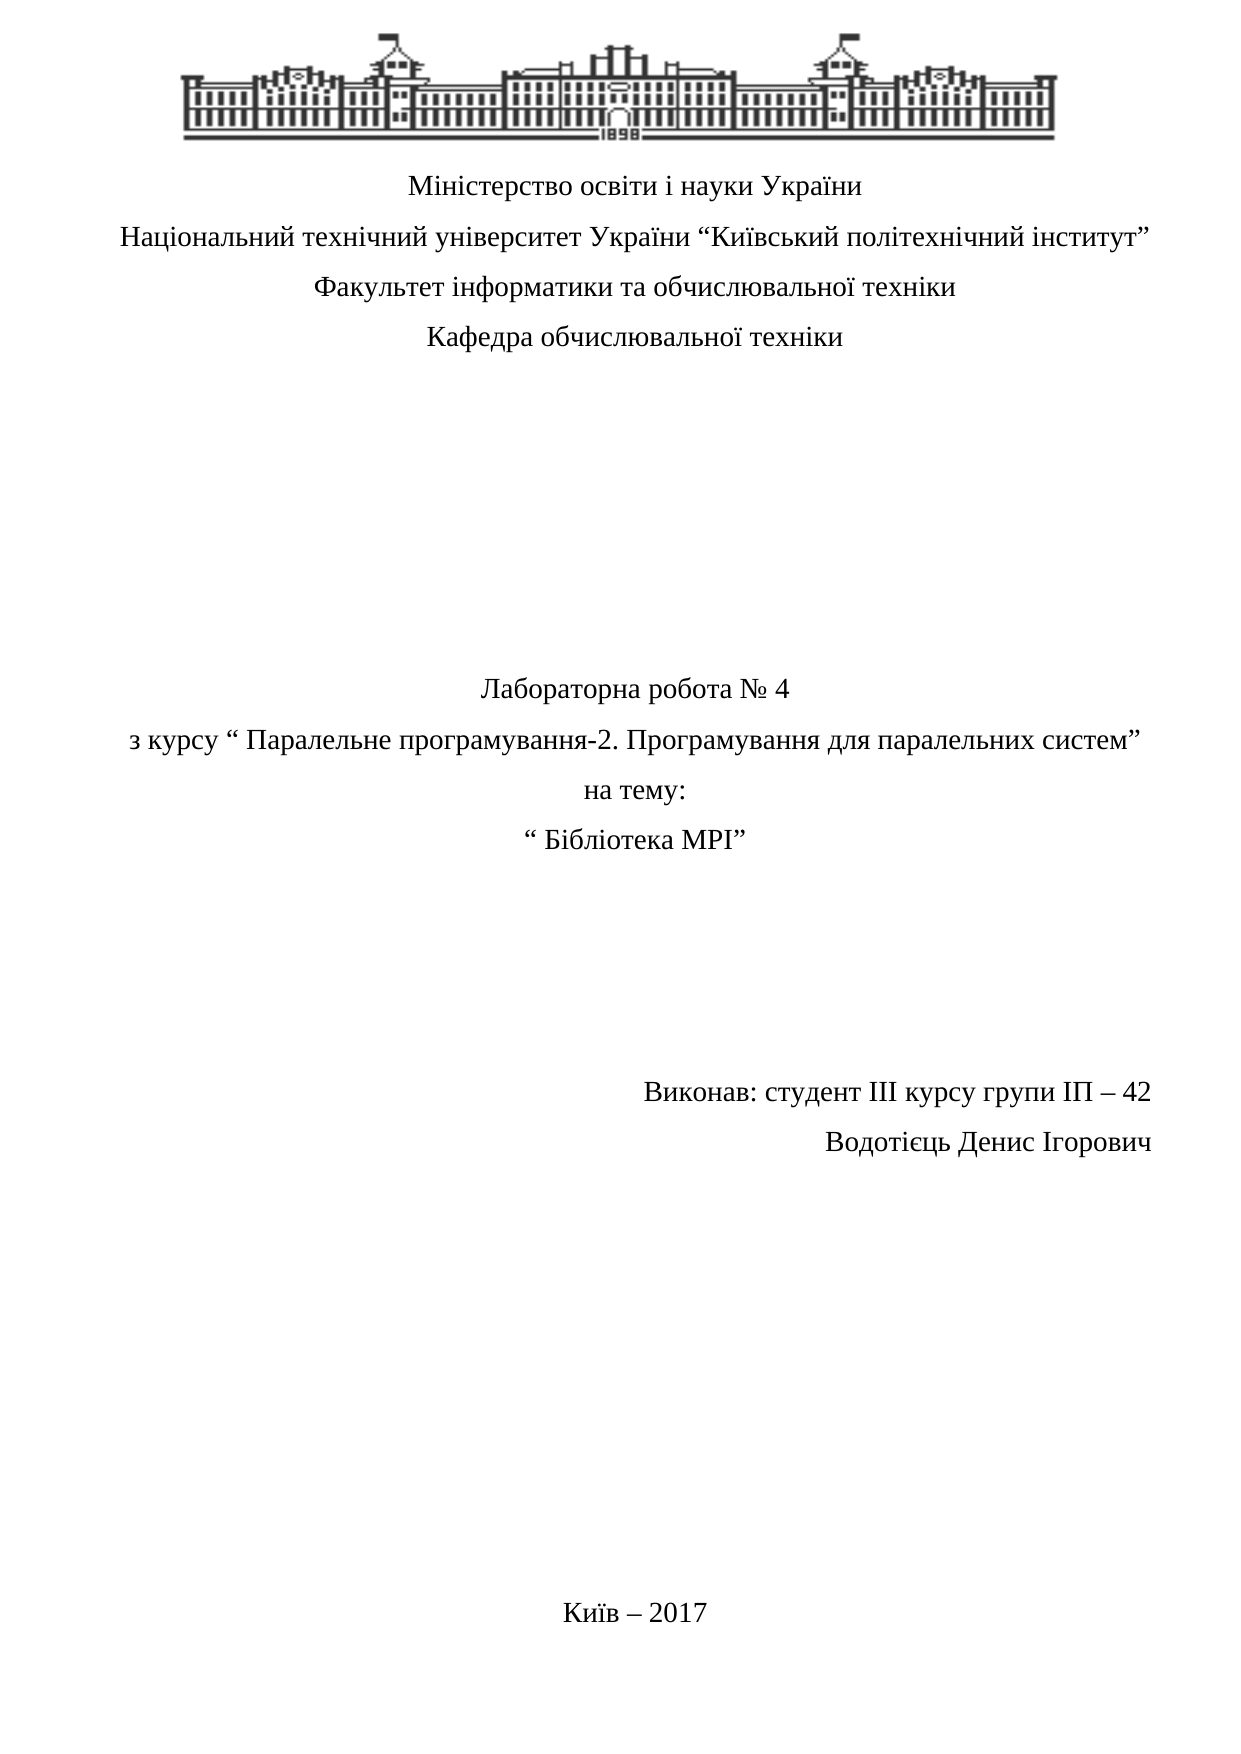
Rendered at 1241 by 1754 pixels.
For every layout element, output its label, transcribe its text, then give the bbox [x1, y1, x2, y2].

text Водотієць Денис Ігорович [118, 1124, 1152, 1158]
text Національний технічний університет України “Київський політехнічний інститут” [118, 219, 1152, 252]
text Кафедра обчислювальної техніки [118, 319, 1152, 353]
text Київ – 2017 [118, 1595, 1152, 1629]
text Факультет інформатики та обчислювальної техніки [118, 269, 1152, 303]
text з курсу “ Паралельне програмування-2. Програмування для паралельних систем” [118, 722, 1152, 755]
text “ Бібліотека МРІ” [118, 822, 1152, 856]
text на тему: [118, 772, 1152, 806]
text Виконав: студент ІІI курсу групи ІП – 42 [118, 1074, 1152, 1108]
text Лабораторна робота № 4 [118, 672, 1152, 705]
text Міністерство освіти і науки України [118, 168, 1152, 202]
